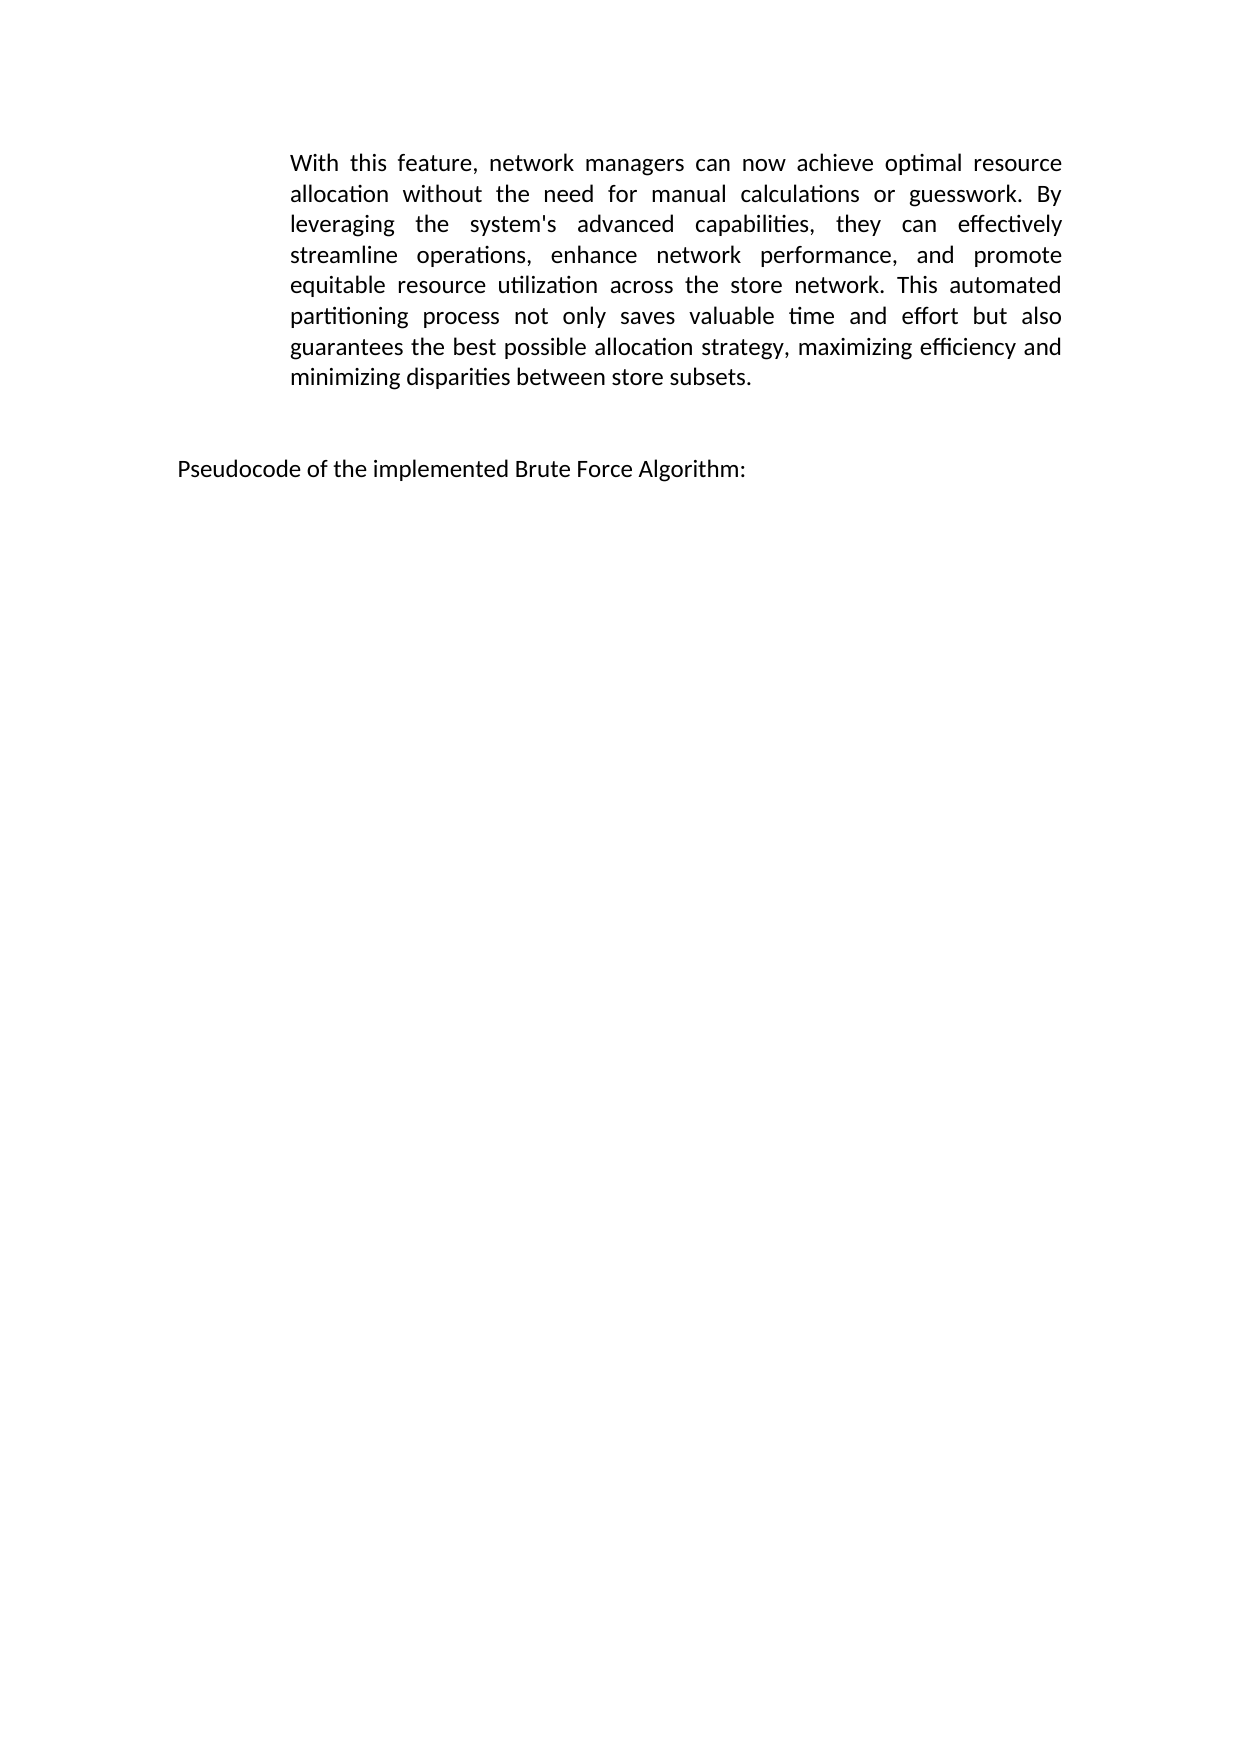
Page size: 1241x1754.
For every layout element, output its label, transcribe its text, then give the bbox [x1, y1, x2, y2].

text With this feature, network managers can now achieve optimal resource allocation without the need for manual calculations or guesswork. By leveraging the system's advanced capabilities, they can effectively streamline operations, enhance network performance, and promote equitable resource utilization across the store network. This automated partitioning process not only saves valuable time and effort but also guarantees the best possible allocation strategy, maximizing efficiency and minimizing disparities between store subsets. [290, 148, 1063, 392]
text Pseudocode of the implemented Brute Force Algorithm: [177, 453, 1063, 483]
